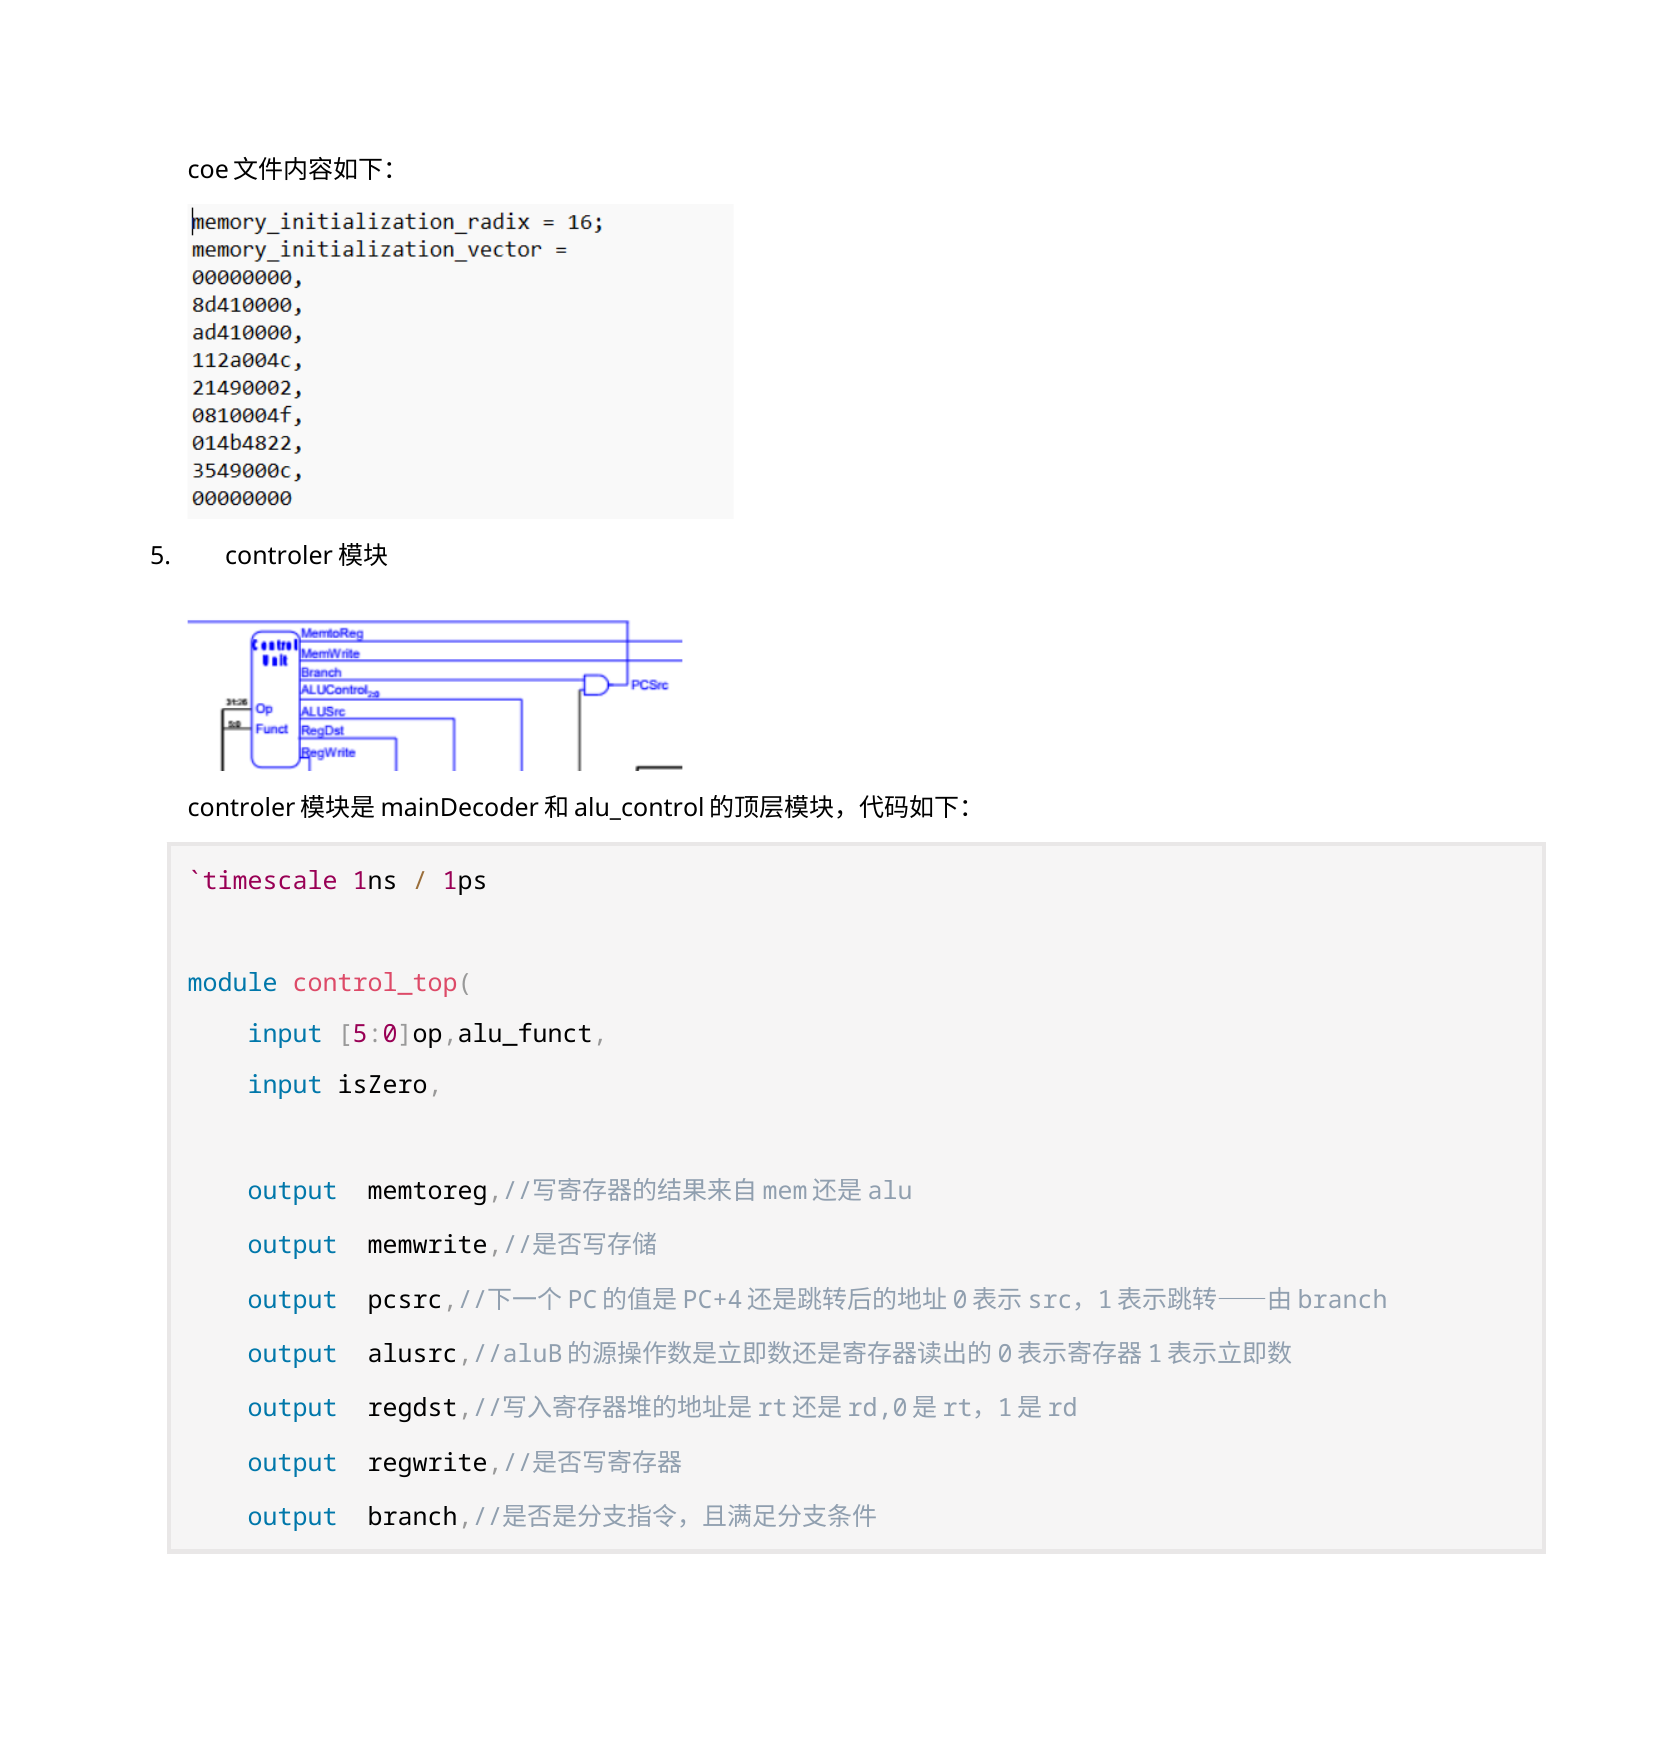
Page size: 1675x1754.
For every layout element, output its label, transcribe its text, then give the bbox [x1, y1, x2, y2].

list controler模块 [150, 535, 1525, 571]
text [171, 846, 1542, 1549]
picture [187, 204, 734, 519]
text controler模块是mainDecoder和alu_control的顶层模块，代码如下： [187, 788, 1525, 824]
text coe文件内容如下： [187, 150, 1525, 186]
picture [187, 589, 683, 771]
